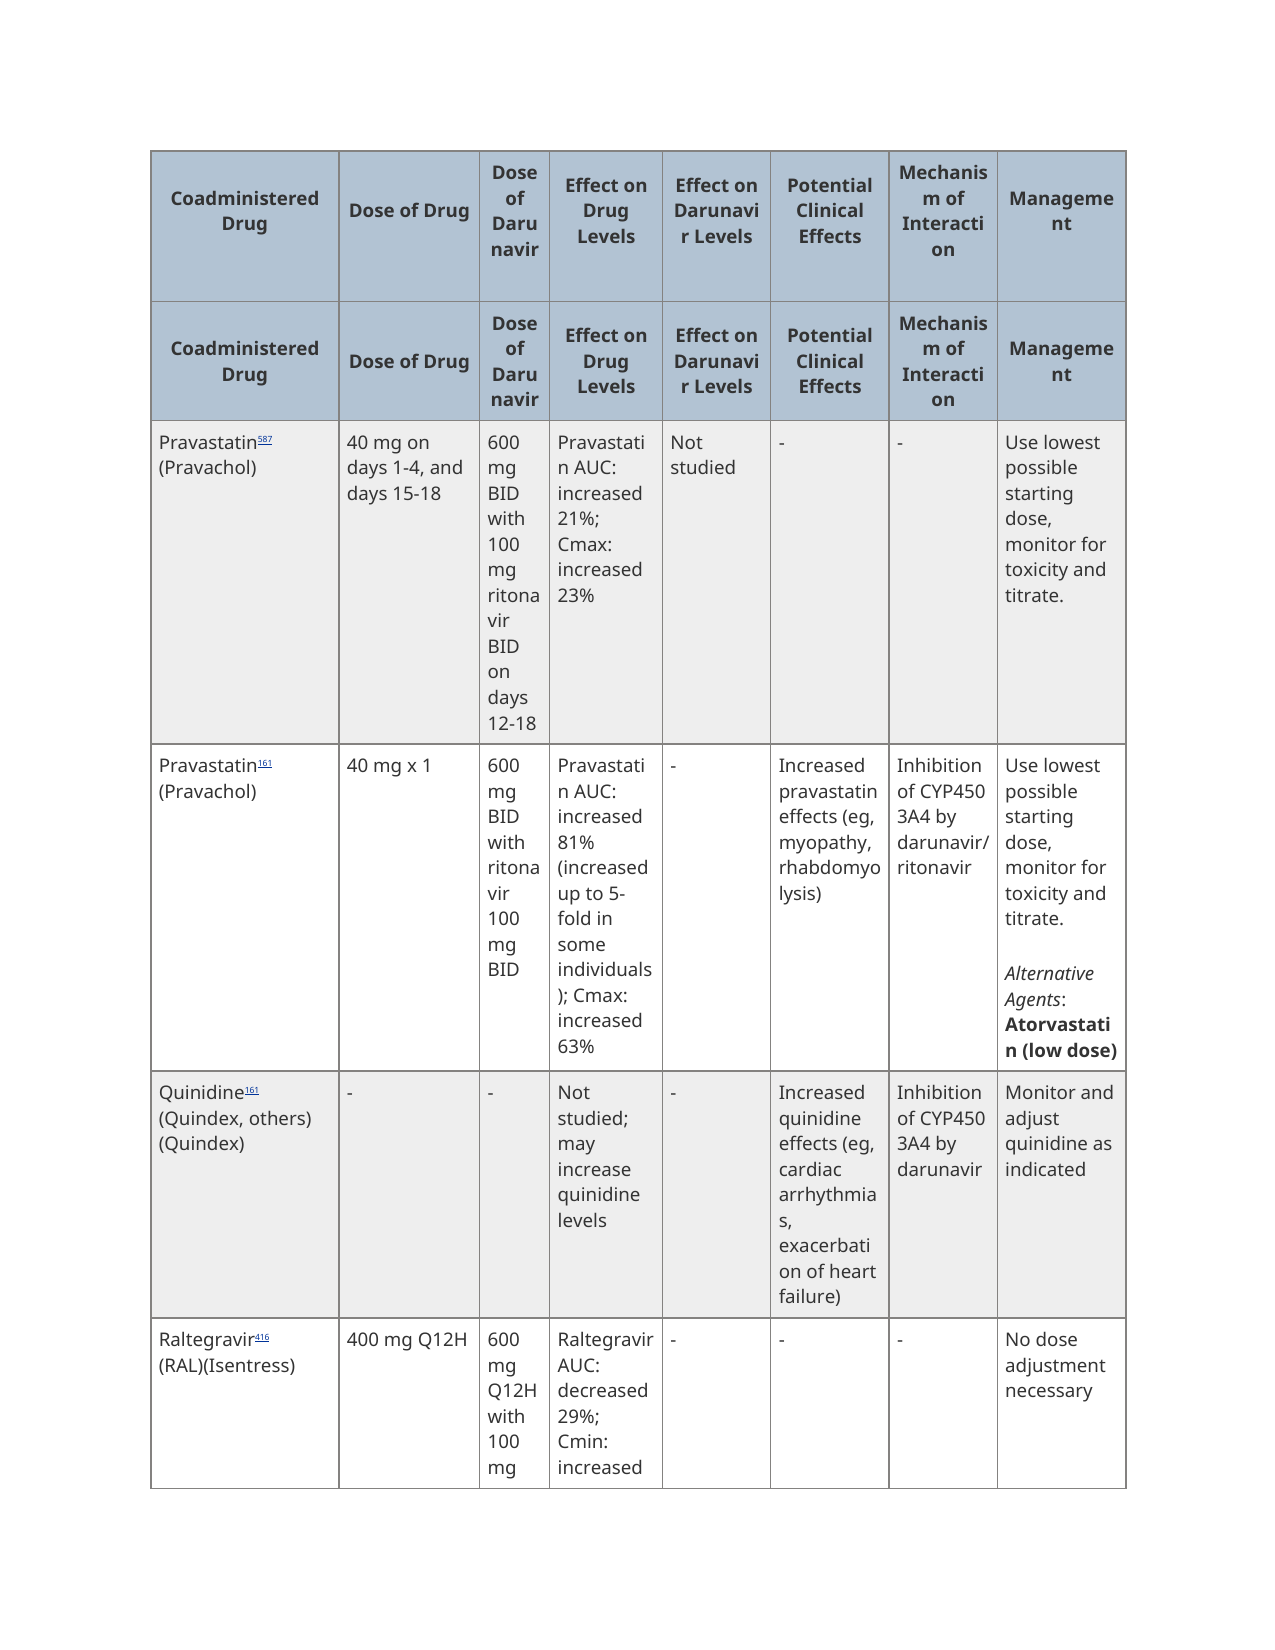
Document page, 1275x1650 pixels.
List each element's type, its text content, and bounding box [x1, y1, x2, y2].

table_header Mechanism of Interaction [890, 152, 997, 301]
table_cell 40 mg on days 1-4, and days 15-18 [340, 421, 479, 743]
table_cell Not studied; may increase quinidine levels [550, 1072, 662, 1317]
table_header Dose of Drug [340, 152, 479, 301]
table_cell - [890, 1319, 997, 1487]
table_cell 600 mg Q12H with 100 mg ritonavir Q12H [480, 1319, 549, 1487]
table_cell Inhibition of CYP450 3A4 by darunavir [890, 1072, 997, 1317]
table_cell Management [998, 302, 1125, 420]
table_cell Use lowest possible starting dose, monitor for toxicity and titrate. [998, 421, 1125, 743]
table_cell Quinidine161 (Quindex, others)(Quindex) [152, 1072, 338, 1317]
table_cell - [771, 1319, 888, 1487]
table_header Management [998, 152, 1125, 301]
table_cell - [340, 1072, 479, 1317]
table_header Effect on Darunavir Levels [663, 152, 770, 301]
table_cell Monitor and adjust quinidine as indicated [998, 1072, 1125, 1317]
table_cell Effect on Darunavir Levels [663, 302, 770, 420]
table_cell Pravastatin161 (Pravachol) [152, 745, 338, 1070]
table_cell Mechanism of Interaction [890, 302, 997, 420]
table_cell No dose adjustment necessary [998, 1319, 1125, 1487]
table_cell - [890, 421, 997, 743]
table_cell 600 mg BID with 100 mg ritonavir BID on days 12-18 [480, 421, 549, 743]
table_header Effect on Drug Levels [550, 152, 662, 301]
table_header Potential Clinical Effects [771, 152, 888, 301]
table_cell - [480, 1072, 549, 1317]
table_cell - [663, 1319, 770, 1487]
table_header Coadministered Drug [152, 152, 338, 301]
table_cell Increased quinidine effects (eg, cardiac arrhythmias, exacerbation of heart failure) [771, 1072, 888, 1317]
table_cell Not studied [663, 421, 770, 743]
table_cell Raltegravir AUC: decreased 29%; Cmin: increased 38%; Cmax: decreased 33% [550, 1319, 662, 1487]
table_cell Raltegravir416 (RAL)(Isentress) [152, 1319, 338, 1487]
table_cell - [771, 421, 888, 743]
table_cell Pravastatin587 (Pravachol) [152, 421, 338, 743]
table_cell Dose of Darunavir [480, 302, 549, 420]
table_cell Increased pravastatin effects (eg, myopathy, rhabdomyolysis) [771, 745, 888, 1070]
table_cell 600 mg BID with ritonavir 100 mg BID [480, 745, 549, 1070]
table_cell Use lowest possible starting dose, monitor for toxicity and titrate. Alternative Agents: Atorvastatin (low dose) [998, 745, 1125, 1070]
table_cell Pravastatin AUC: increased 21%; Cmax: increased 23% [550, 421, 662, 743]
table_cell - [663, 1072, 770, 1317]
table_cell Effect on Drug Levels [550, 302, 662, 420]
table_cell 400 mg Q12H [340, 1319, 479, 1487]
table_cell Potential Clinical Effects [771, 302, 888, 420]
table_cell Inhibition of CYP450 3A4 by darunavir/ritonavir [890, 745, 997, 1070]
table_cell Dose of Drug [340, 302, 479, 420]
table_cell - [663, 745, 770, 1070]
table_cell Pravastatin AUC: increased 81% (increased up to 5-fold in some individuals); Cmax: increased 63% [550, 745, 662, 1070]
table_header Dose of Darunavir [480, 152, 549, 301]
table_cell 40 mg x 1 [340, 745, 479, 1070]
table_cell Coadministered Drug [152, 302, 338, 420]
